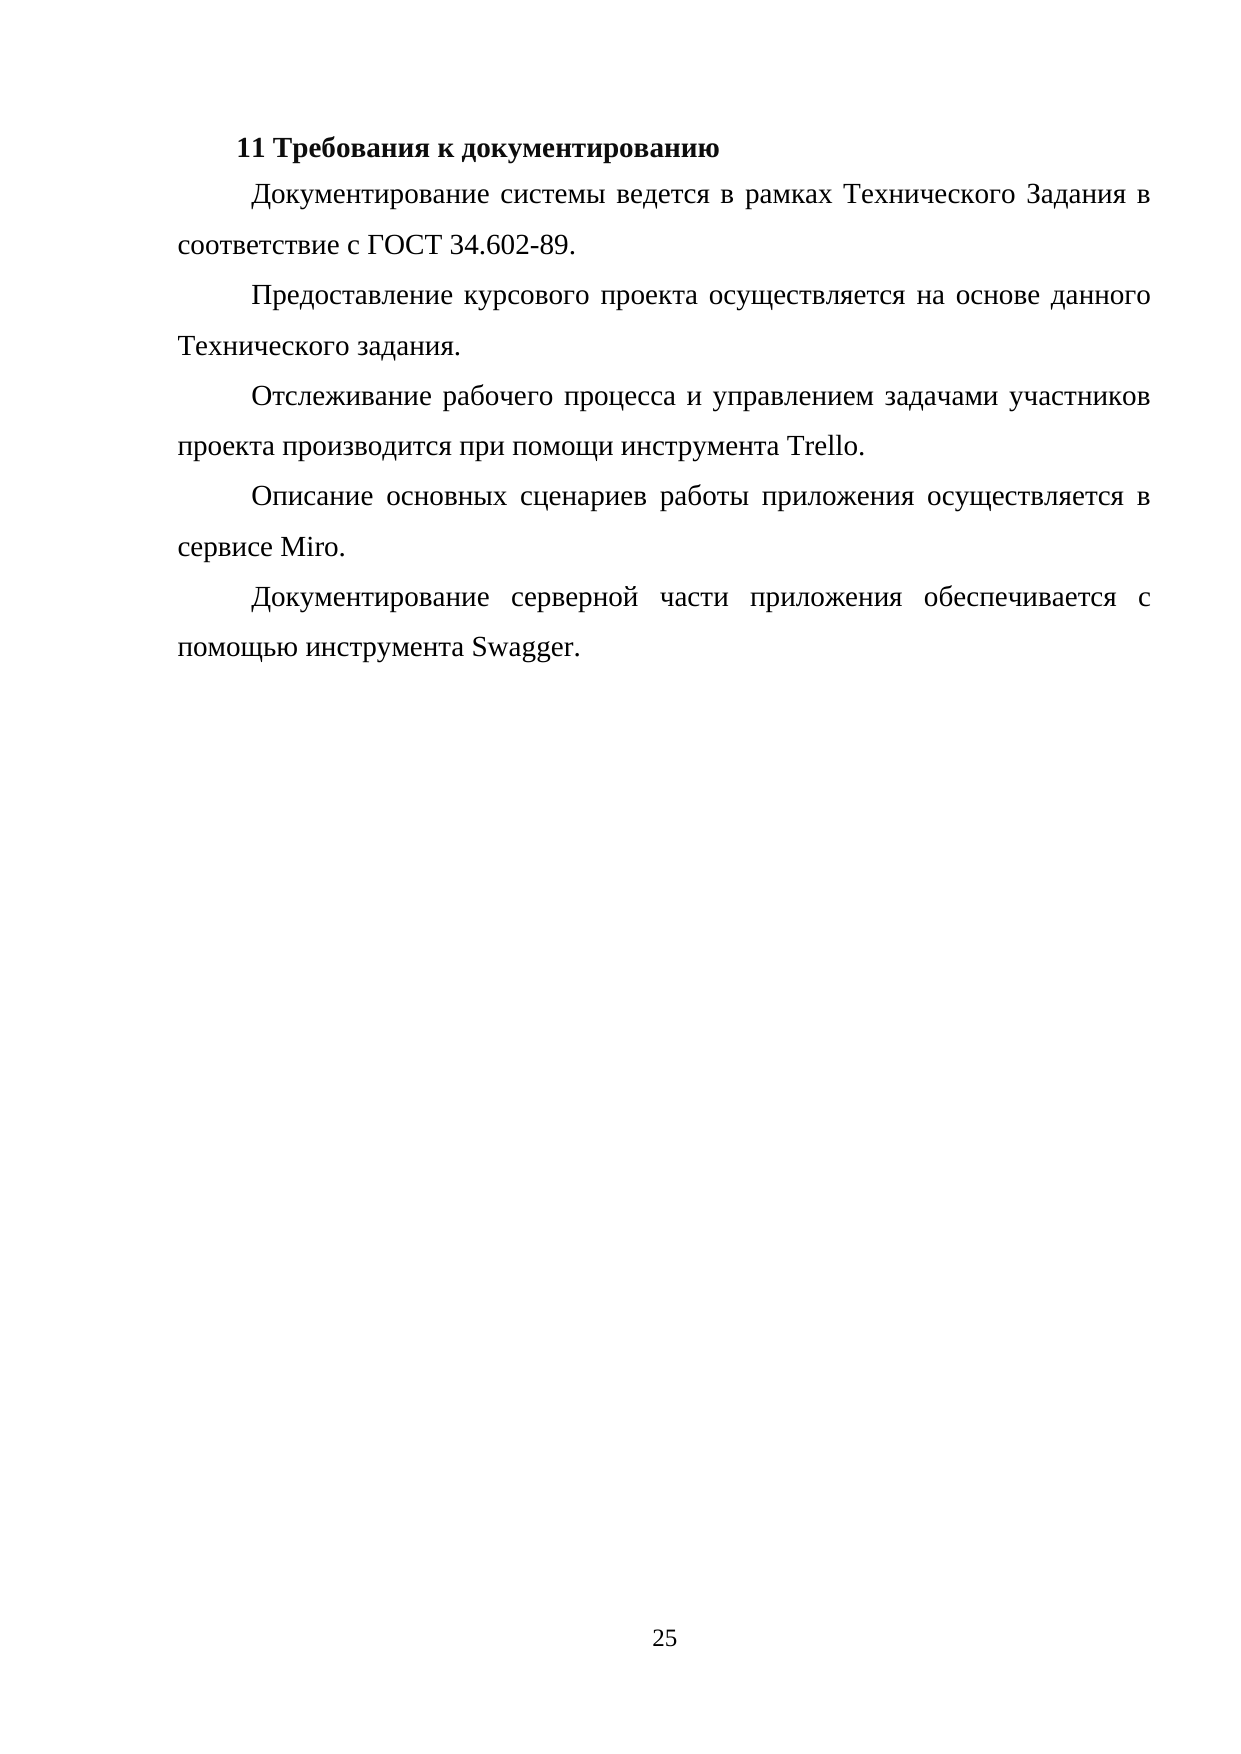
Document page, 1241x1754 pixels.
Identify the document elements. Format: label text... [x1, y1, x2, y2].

text Документирование системы ведется в рамках Технического Задания в соответствие с ГОСТ 34.602-89. [177, 177, 1152, 261]
text Документирование серверной части приложения обеспечивается с помощью инструмента Swagger. [177, 579, 1152, 663]
text Отслеживание рабочего процесса и управлением задачами участников проекта производится при помощи инструмента Trello. [177, 378, 1152, 462]
text Описание основных сценариев работы приложения осуществляется в сервисе Miro. [177, 478, 1152, 562]
text Требования к документированию [236, 131, 1152, 164]
text Предоставление курсового проекта осуществляется на основе данного Технического задания. [177, 277, 1152, 361]
